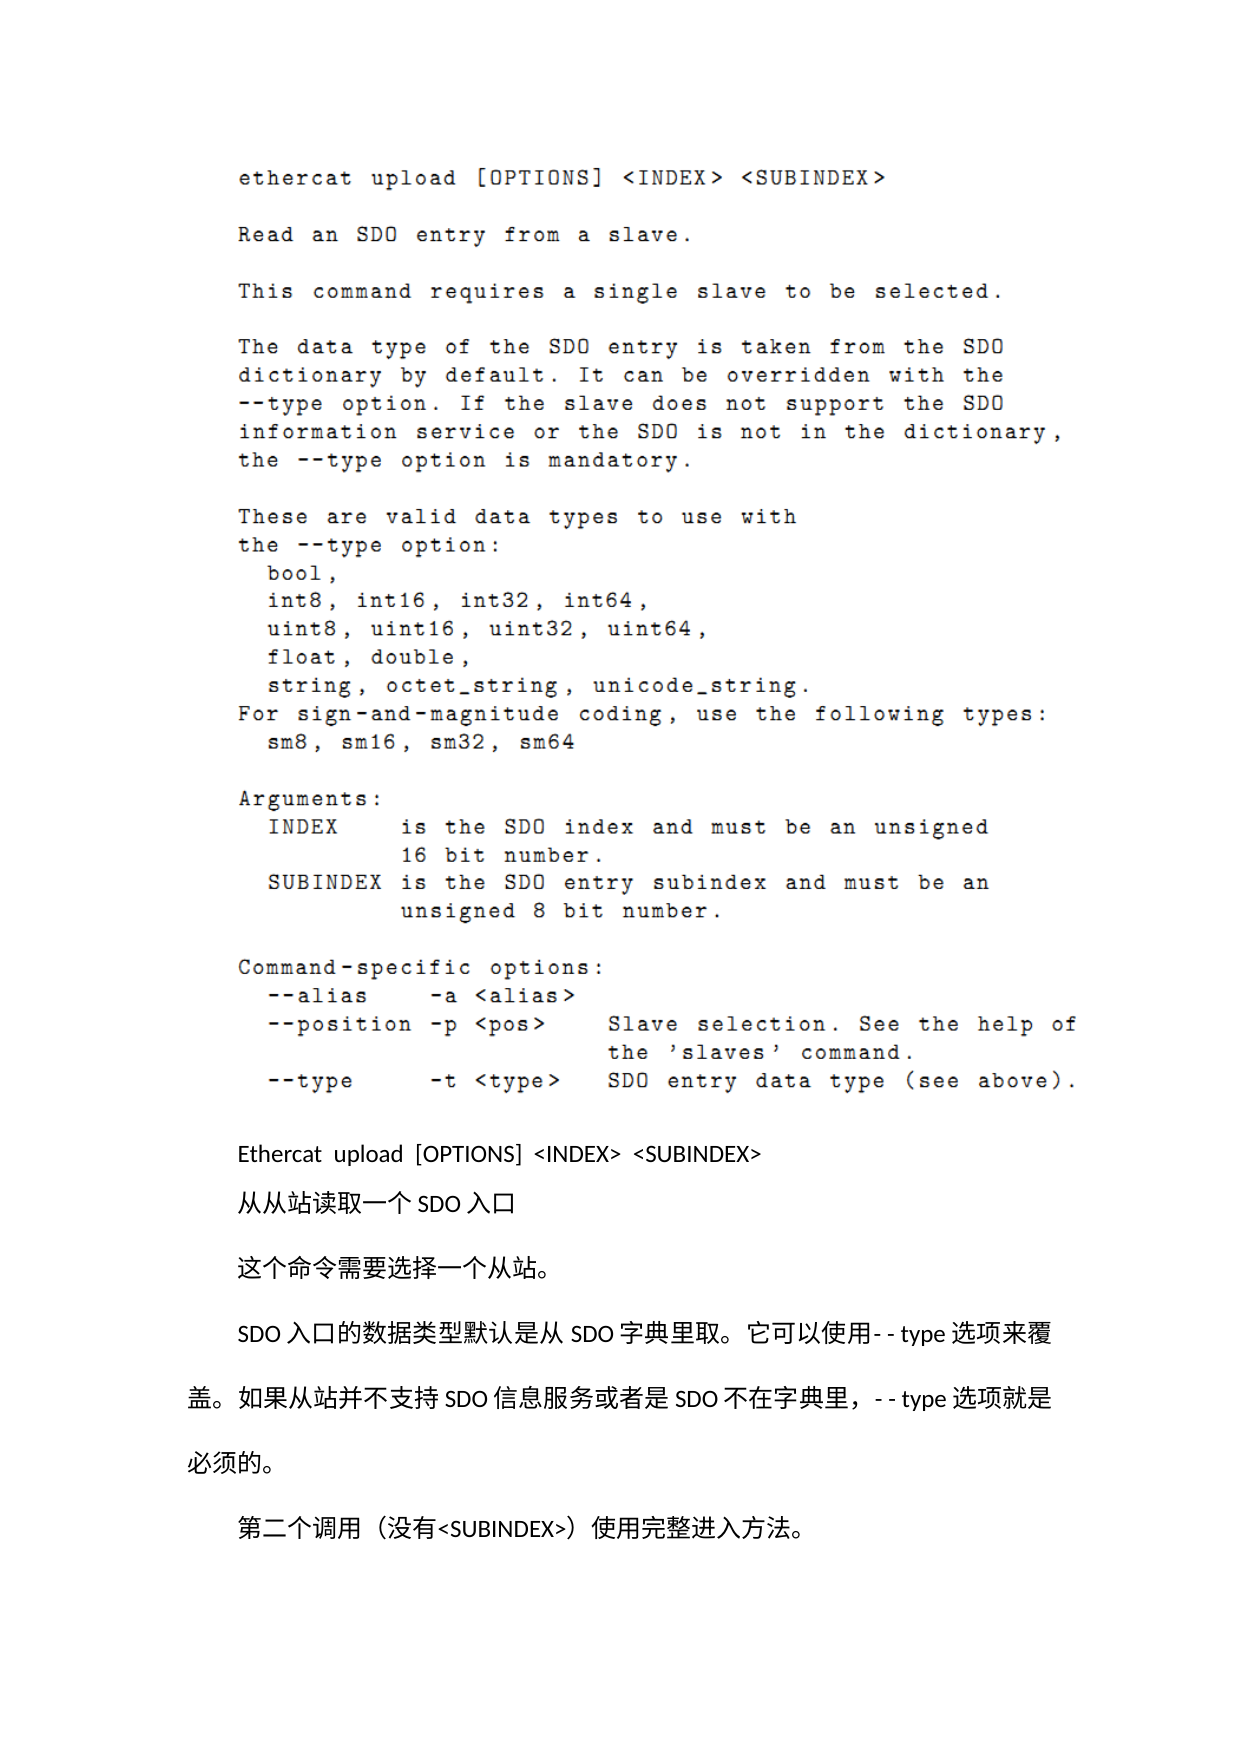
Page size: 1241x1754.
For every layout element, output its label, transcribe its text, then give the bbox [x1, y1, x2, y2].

text 这个命令需要选择一个从站。 [187, 1234, 1053, 1299]
text 从从站读取一个SDO入口 [187, 1169, 1053, 1234]
picture [237, 162, 1103, 1105]
text 第二个调用（没有<SUBINDEX>）使用完整进入方法。 [187, 1494, 1053, 1559]
text Ethercat upload [OPTIONS] <INDEX> <SUBINDEX> [187, 1137, 1053, 1169]
text SDO入口的数据类型默认是从SDO字典里取。它可以使用- - type选项来覆盖。如果从站并不支持SDO信息服务或者是SDO不在字典里，- - type选项就是必须的。 [187, 1299, 1053, 1494]
